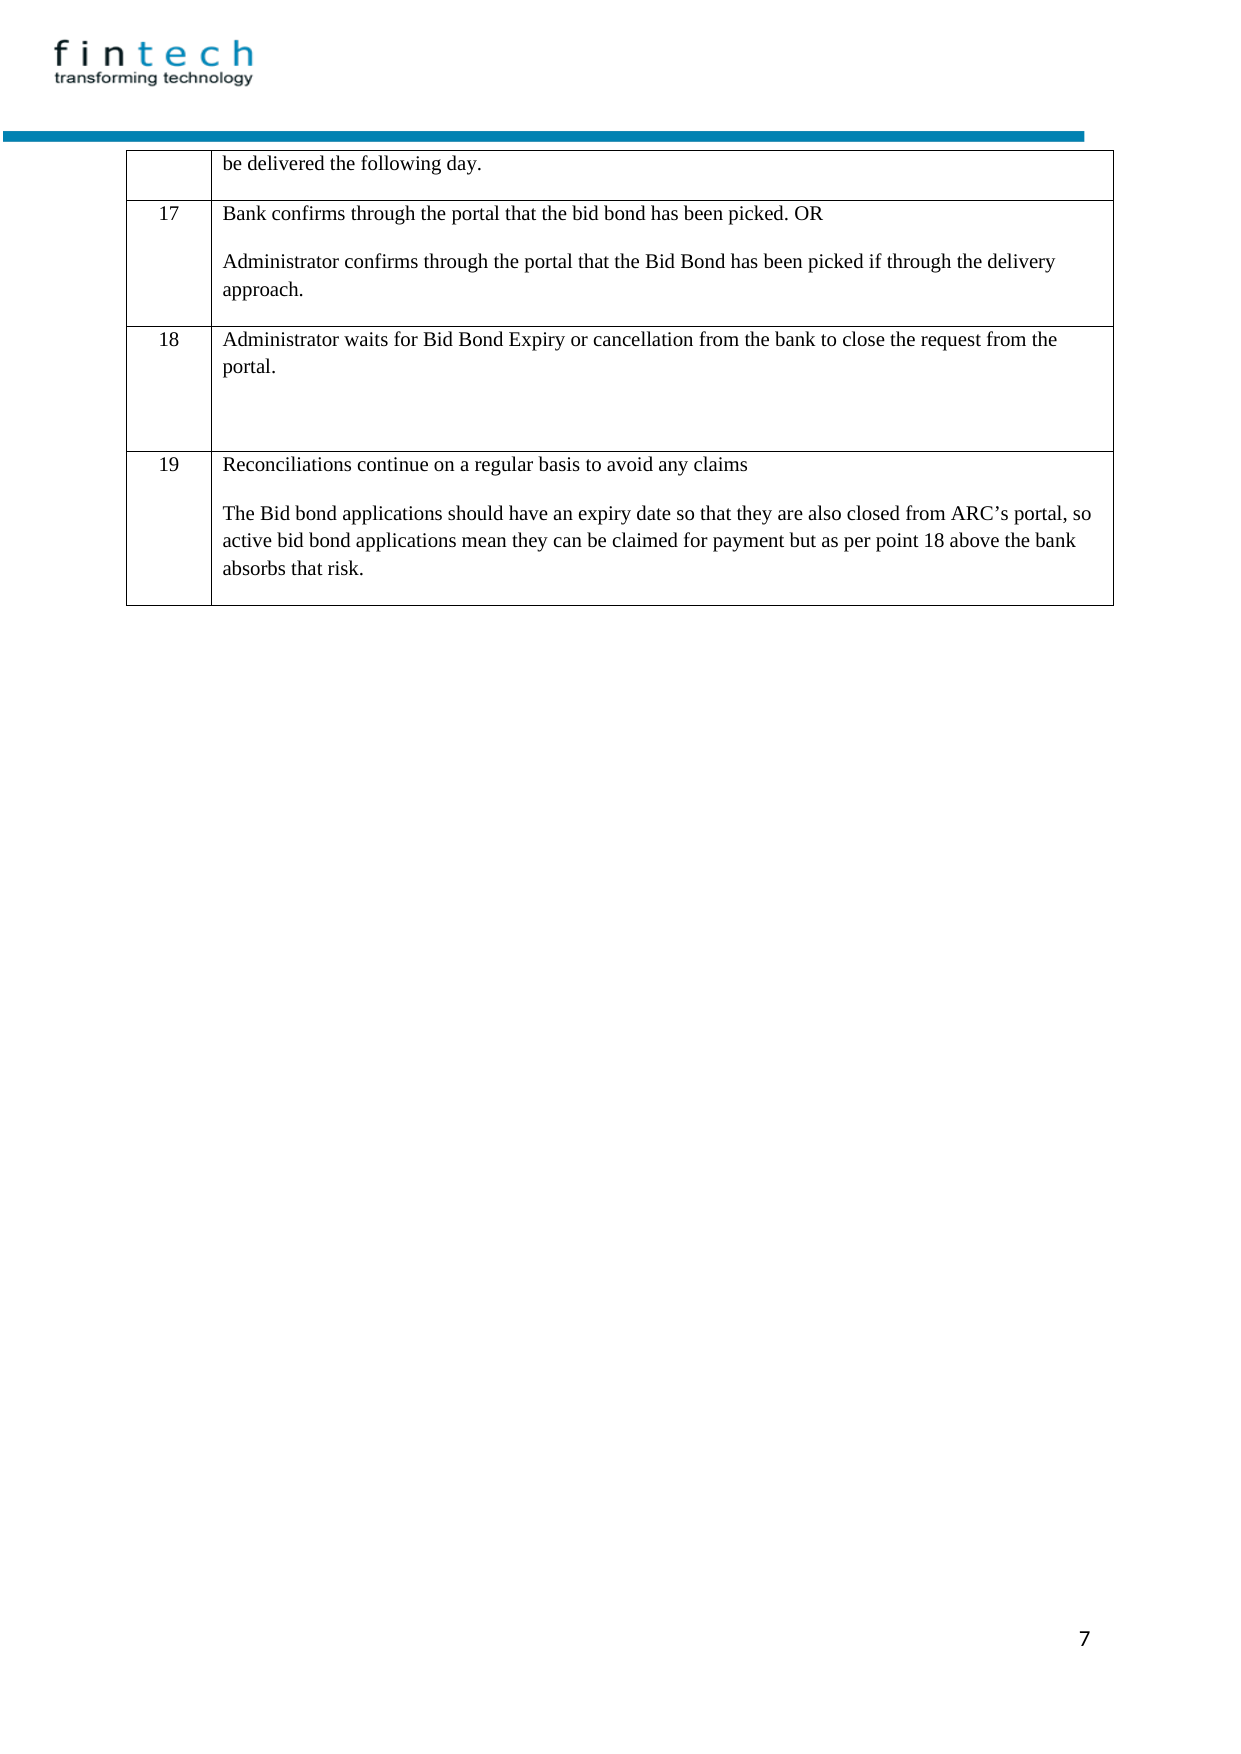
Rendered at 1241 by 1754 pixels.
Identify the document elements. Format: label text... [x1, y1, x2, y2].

table_cell 19 [127, 452, 211, 604]
table_cell 16 [127, 151, 211, 200]
table_cell 18 [127, 327, 211, 451]
table_cell Administrator waits for Bid Bond Expiry or cancellation from the bank to close the request from the portal. [212, 327, 1113, 451]
table_cell 17 [127, 201, 211, 326]
picture [3, 4, 1085, 131]
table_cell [212, 151, 1113, 200]
table_cell Reconciliations continue on a regular basis to avoid any claims The Bid bond applications should have an expiry date so that they are also closed from ARC’s portal, so active bid bond applications mean they can be claimed for payment but as per point 18 above the bank absorbs that risk. [212, 452, 1113, 604]
table_cell Bank confirms through the portal that the bid bond has been picked. OR Administrator confirms through the portal that the Bid Bond has been picked if through the delivery approach. [212, 201, 1113, 326]
